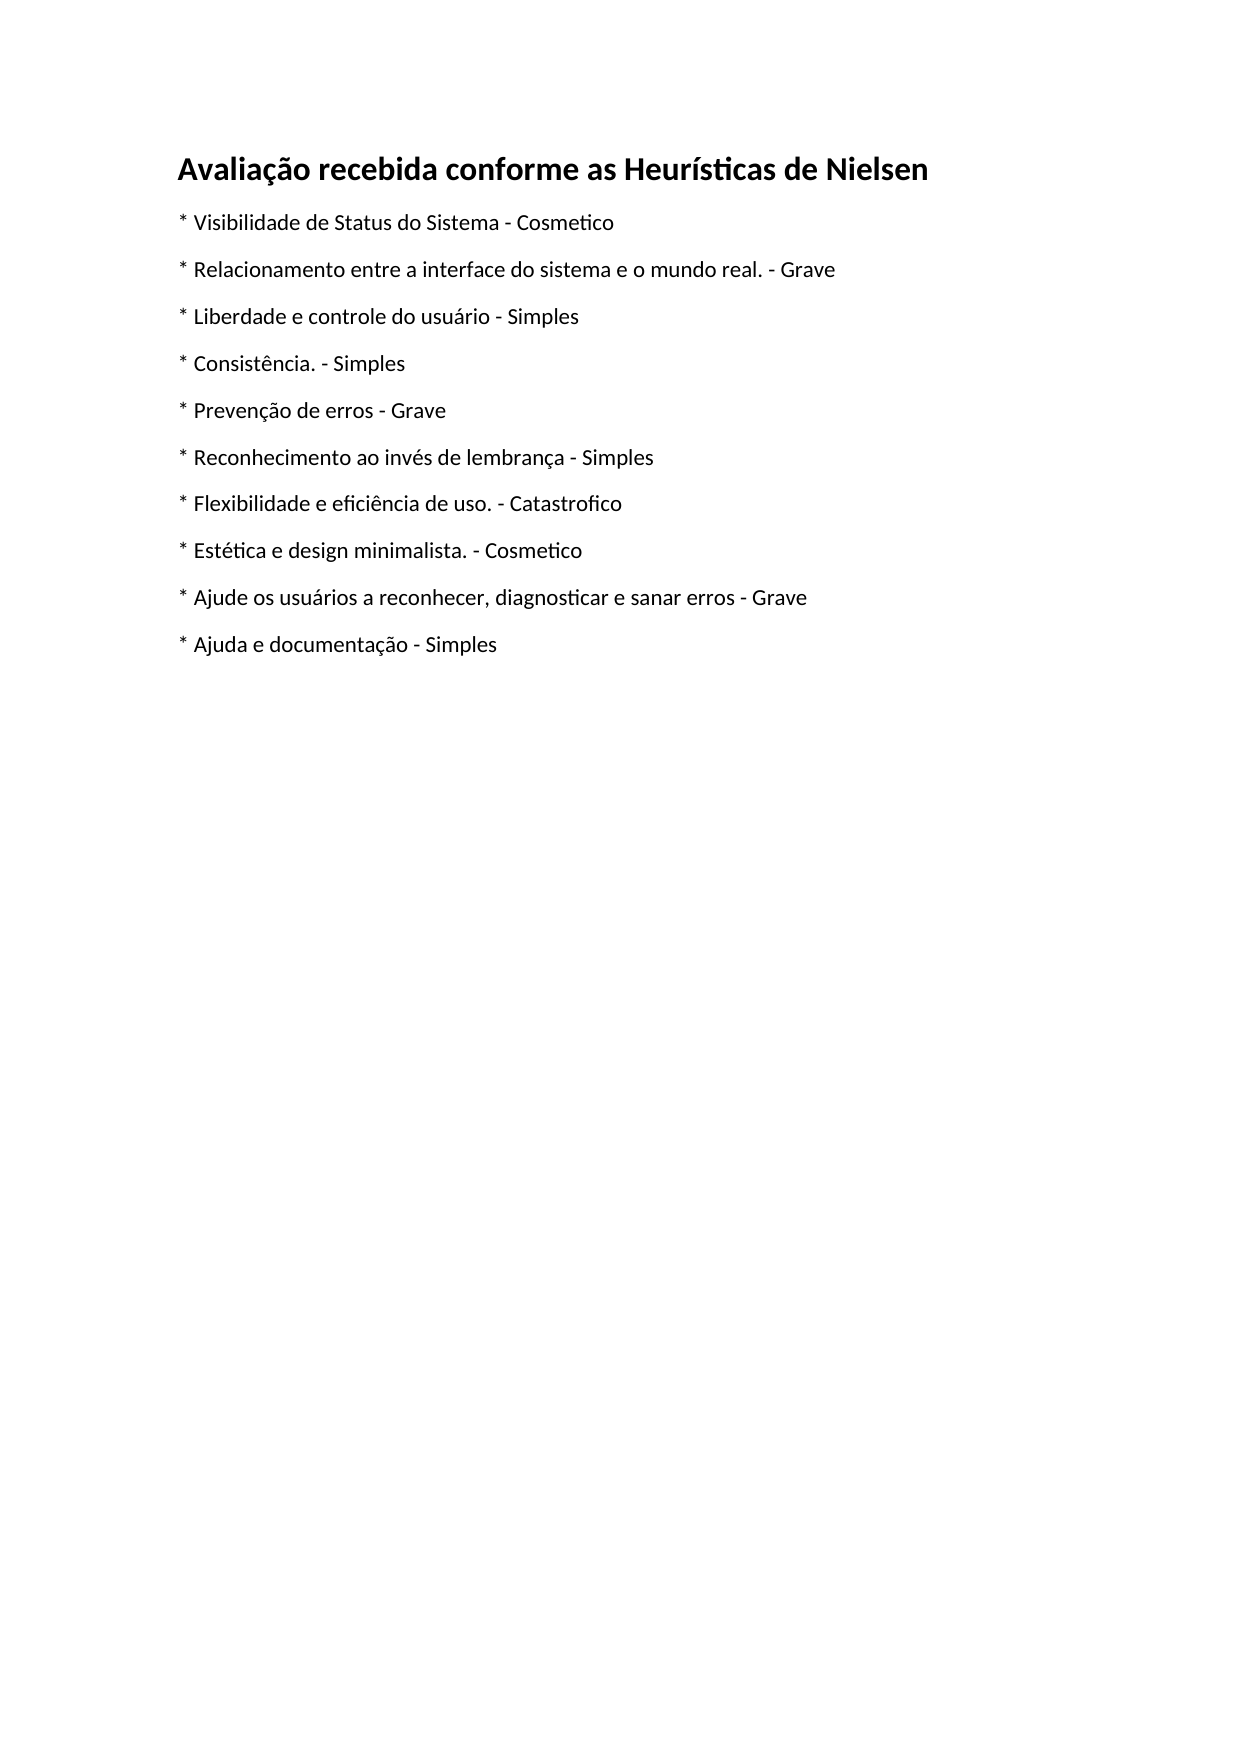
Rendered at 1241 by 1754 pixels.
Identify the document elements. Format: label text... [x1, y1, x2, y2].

text * Relacionamento entre a interface do sistema e o mundo real. - Grave [177, 255, 1063, 283]
text * Visibilidade de Status do Sistema - Cosmetico [177, 208, 1063, 236]
text * Consistência. - Simples [177, 349, 1063, 377]
text * Ajuda e documentação - Simples [177, 630, 1063, 658]
list Avaliação recebida conforme as Heurísticas de Nielsen [177, 148, 1063, 188]
text * Ajude os usuários a reconhecer, diagnosticar e sanar erros - Grave [177, 583, 1063, 611]
text * Prevenção de erros - Grave [177, 396, 1063, 424]
text * Liberdade e controle do usuário - Simples [177, 302, 1063, 330]
text * Flexibilidade e eficiência de uso. - Catastrofico [177, 489, 1063, 517]
text * Estética e design minimalista. - Cosmetico [177, 536, 1063, 564]
text * Reconhecimento ao invés de lembrança - Simples [177, 443, 1063, 471]
